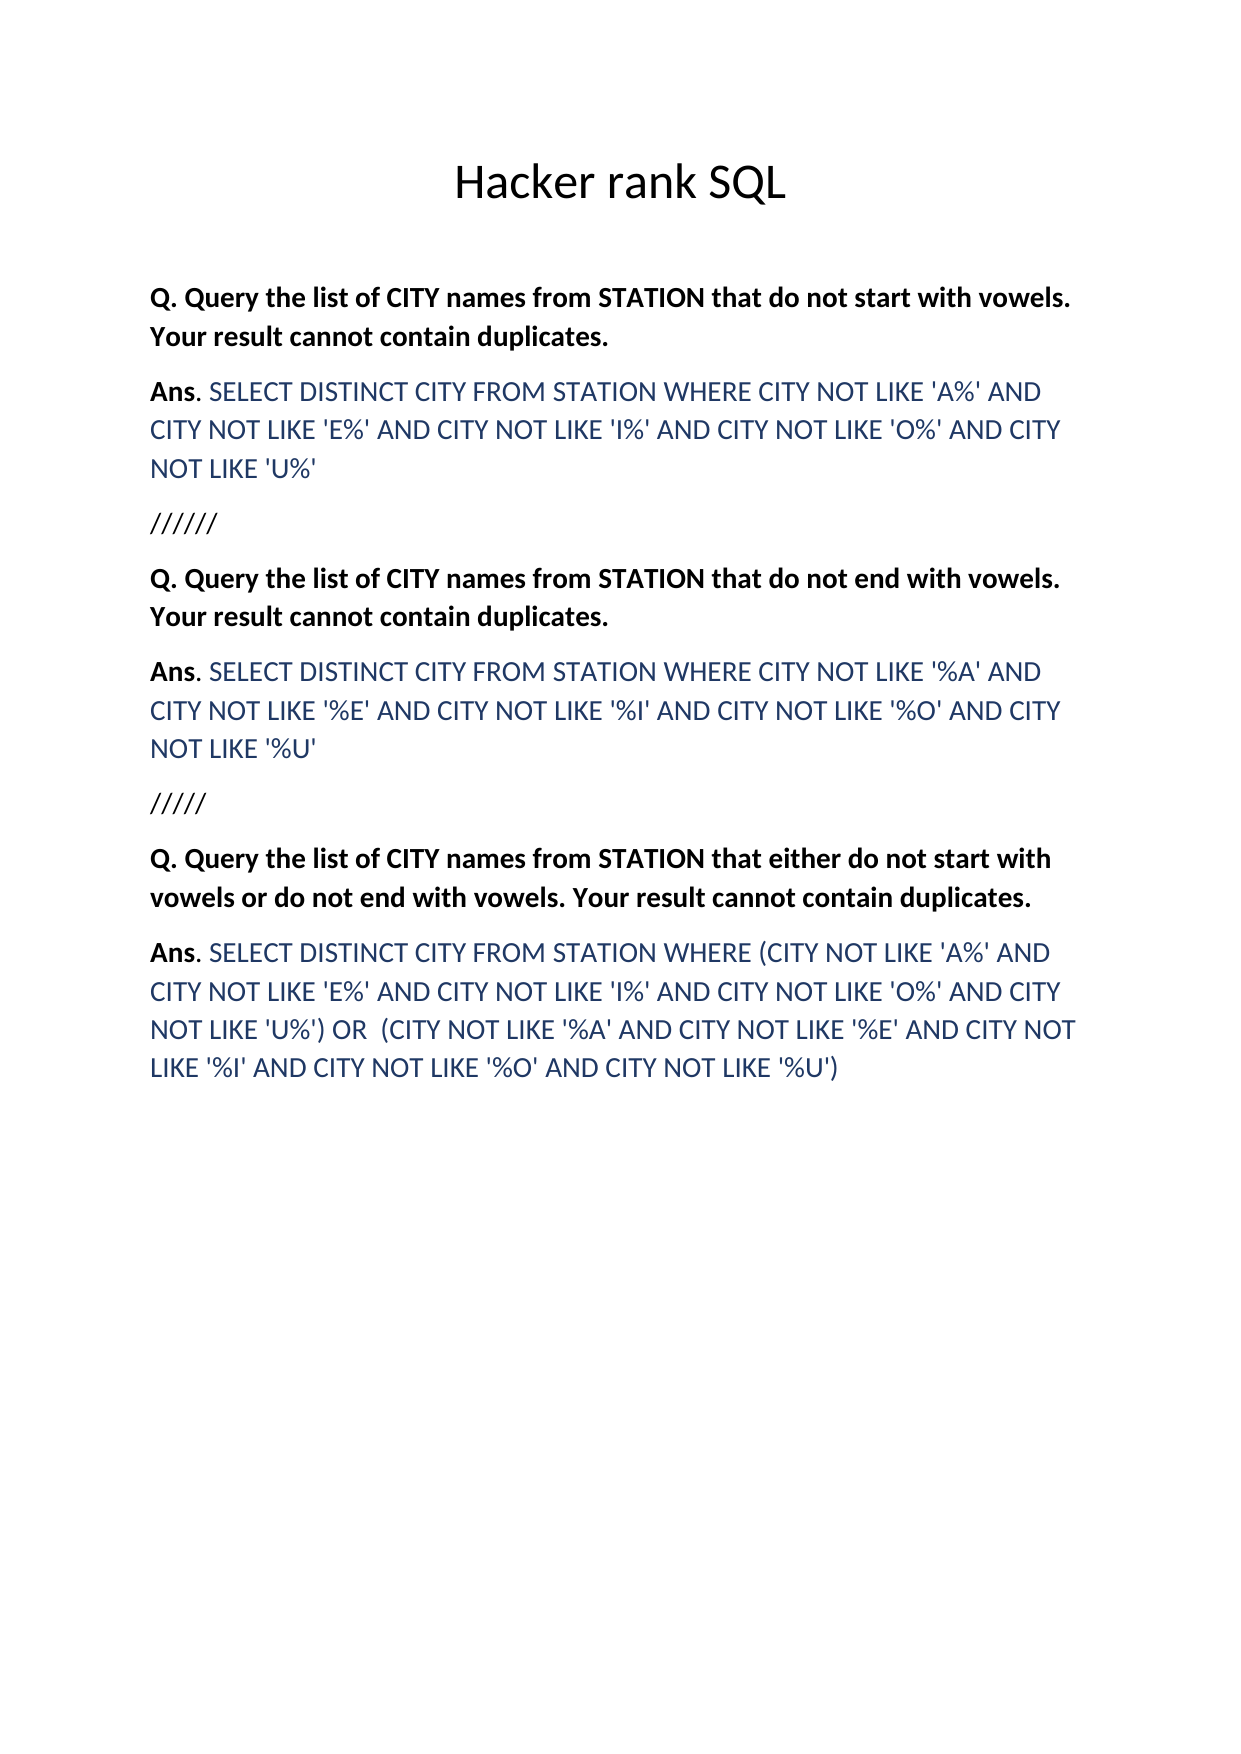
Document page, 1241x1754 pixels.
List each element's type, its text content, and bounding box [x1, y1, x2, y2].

text Ans. SELECT DISTINCT CITY FROM STATION WHERE (CITY NOT LIKE 'A%' AND CITY NOT LIKE 'E%' AND CITY NOT LIKE 'I%' AND CITY NOT LIKE 'O%' AND CITY NOT LIKE 'U%') OR (CITY NOT LIKE '%A' AND CITY NOT LIKE '%E' AND CITY NOT LIKE '%I' AND CITY NOT LIKE '%O' AND CITY NOT LIKE '%U') [150, 934, 1090, 1085]
text Hacker rank SQL [150, 150, 1090, 211]
text Q. Query the list of CITY names from STATION that either do not start with vowels or do not end with vowels. Your result cannot contain duplicates. [150, 841, 1090, 915]
text Ans. SELECT DISTINCT CITY FROM STATION WHERE CITY NOT LIKE '%A' AND CITY NOT LIKE '%E' AND CITY NOT LIKE '%I' AND CITY NOT LIKE '%O' AND CITY NOT LIKE '%U' [150, 653, 1090, 766]
text ///// [150, 786, 1090, 821]
text Ans. SELECT DISTINCT CITY FROM STATION WHERE CITY NOT LIKE 'A%' AND CITY NOT LIKE 'E%' AND CITY NOT LIKE 'I%' AND CITY NOT LIKE 'O%' AND CITY NOT LIKE 'U%' [150, 373, 1090, 485]
text Q. Query the list of CITY names from STATION that do not start with vowels. Your result cannot contain duplicates. [150, 279, 1090, 353]
text Q. Query the list of CITY names from STATION that do not end with vowels. Your result cannot contain duplicates. [150, 560, 1090, 634]
text ////// [150, 505, 1090, 541]
